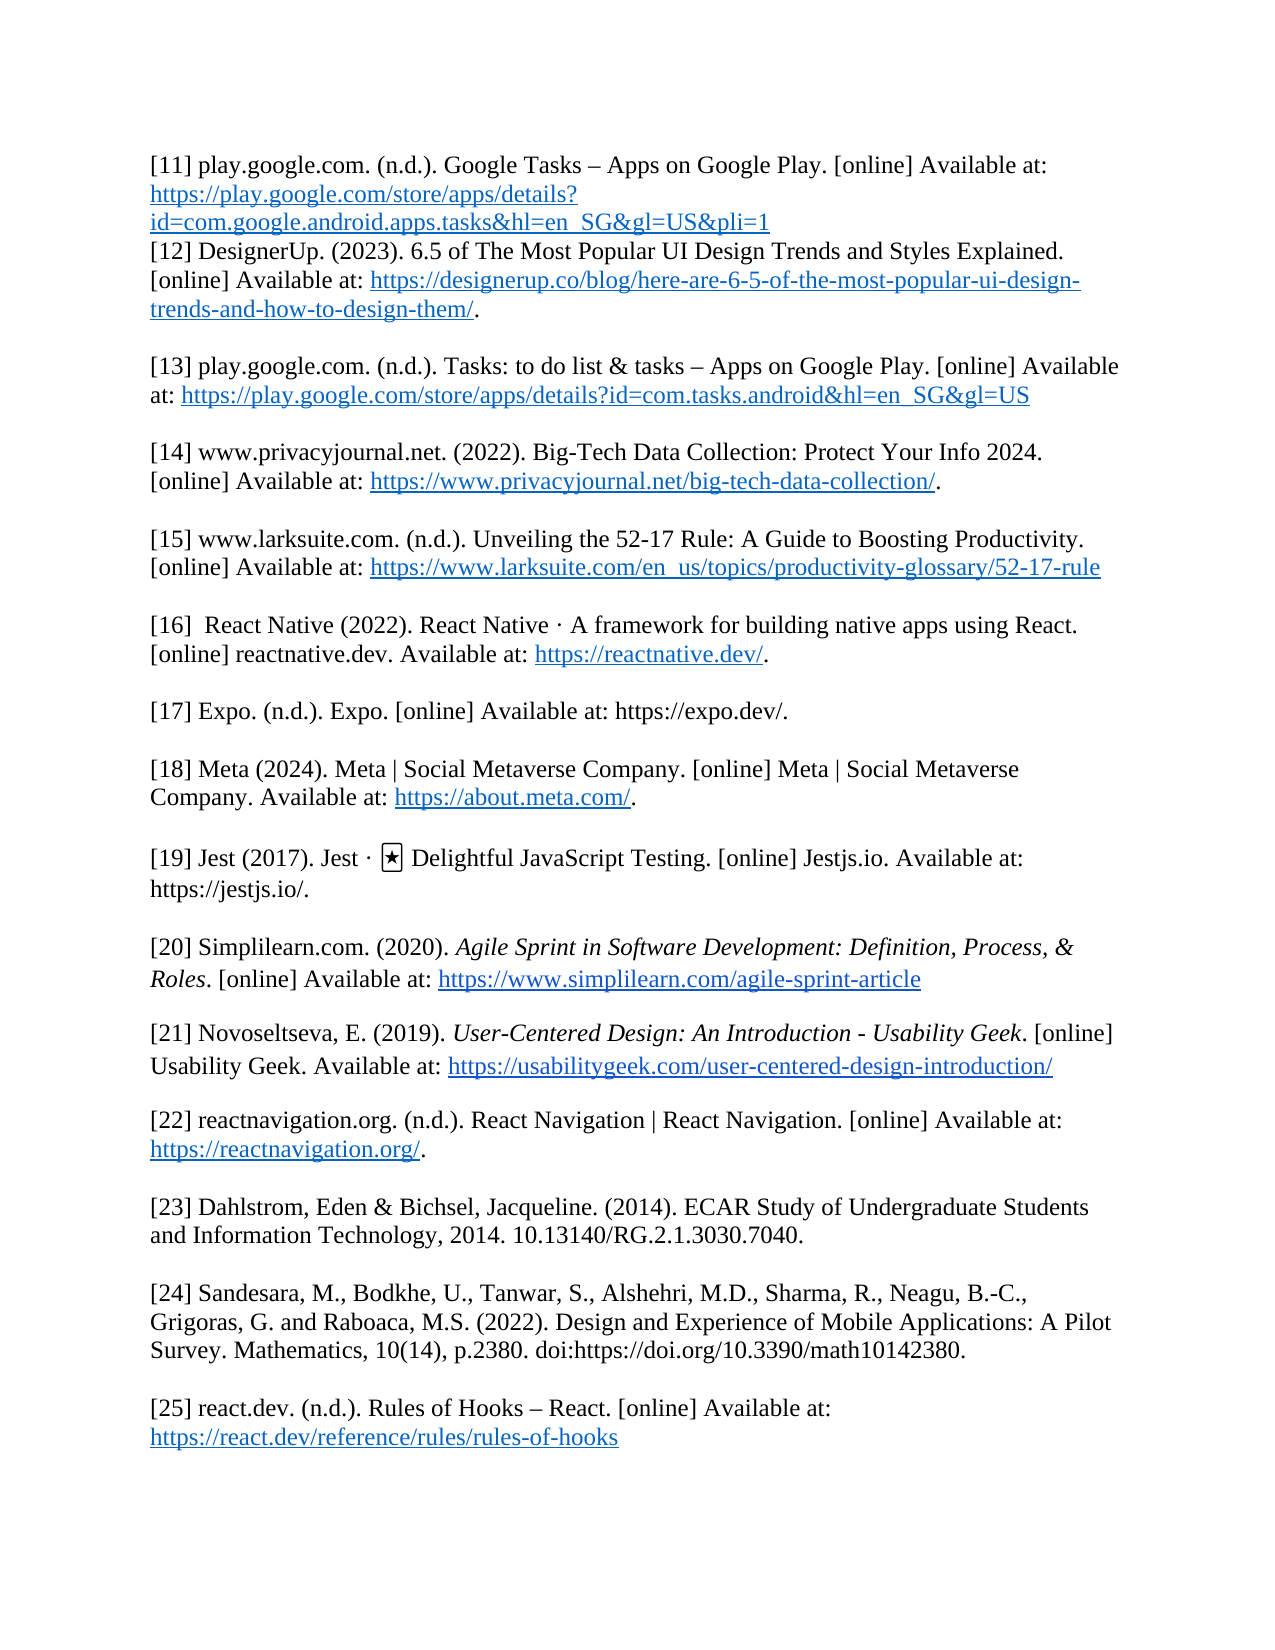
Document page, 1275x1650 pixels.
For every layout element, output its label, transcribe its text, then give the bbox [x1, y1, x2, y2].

text [14] www.privacyjournal.net. (2022). Big-Tech Data Collection: Protect Your Info 2024. [online] Available at: https://www.privacyjournal.net/big-tech-data-collection/. [150, 437, 1125, 495]
text [11] play.google.com. (n.d.). Google Tasks – Apps on Google Play. [online] Available at: https://play.google.com/store/apps/details?id=com.google.android.apps.tasks&hl=en_SG&gl=US&pli=1 [150, 150, 1125, 236]
text ‌[18] Meta (2024). Meta | Social Metaverse Company. [online] Meta | Social Metaverse Company. Available at: https://about.meta.com/. [150, 754, 1125, 811]
text [16] React Native (2022). React Native · A framework for building native apps using React. [online] reactnative.dev. Available at: https://reactnative.dev/. [150, 610, 1125, 667]
text [21] Novoseltseva, E. (2019). User-Centered Design: An Introduction - Usability Geek. [online] Usability Geek. Available at: https://usabilitygeek.com/user-centered-design-introduction/ [150, 1018, 1125, 1080]
text [24] Sandesara, M., Bodkhe, U., Tanwar, S., Alshehri, M.D., Sharma, R., Neagu, B.-C., Grigoras, G. and Raboaca, M.S. (2022). Design and Experience of Mobile Applications: A Pilot Survey. Mathematics, 10(14), p.2380. doi:https://doi.org/10.3390/math10142380. [150, 1278, 1125, 1364]
text [13] play.google.com. (n.d.). Tasks: to do list & tasks – Apps on Google Play. [online] Available at: https://play.google.com/store/apps/details?id=com.tasks.android&hl=en_SG&gl=US [150, 351, 1125, 409]
text [23] Dahlstrom, Eden & Bichsel, Jacqueline. (2014). ECAR Study of Undergraduate Students and Information Technology, 2014. 10.13140/RG.2.1.3030.7040. [150, 1192, 1125, 1249]
text [22] reactnavigation.org. (n.d.). React Navigation | React Navigation. [online] Available at: https://reactnavigation.org/. [150, 1105, 1125, 1163]
text [25] react.dev. (n.d.). Rules of Hooks – React. [online] Available at: https://react.dev/reference/rules/rules-of-hooks [150, 1393, 1125, 1450]
text [19] Jest (2017). Jest · 🃏 Delightful JavaScript Testing. [online] Jestjs.io. Available at: https://jestjs.io/. [150, 840, 1125, 903]
text [17] Expo. (n.d.). Expo. [online] Available at: https://expo.dev/. [150, 696, 1125, 725]
text [15] www.larksuite.com. (n.d.). Unveiling the 52-17 Rule: A Guide to Boosting Productivity. [online] Available at: https://www.larksuite.com/en_us/topics/productivity-glossary/52-17-rule [150, 524, 1125, 581]
text [20] Simplilearn.com. (2020). Agile Sprint in Software Development: Definition, Process, & Roles. [online] Available at: https://www.simplilearn.com/agile-sprint-article [150, 932, 1125, 993]
text [12] DesignerUp. (2023). 6.5 of The Most Popular UI Design Trends and Styles Explained. [online] Available at: https://designerup.co/blog/here-are-6-5-of-the-most-popular-ui-design-trends-and-how-to-design-them/. [150, 236, 1125, 322]
